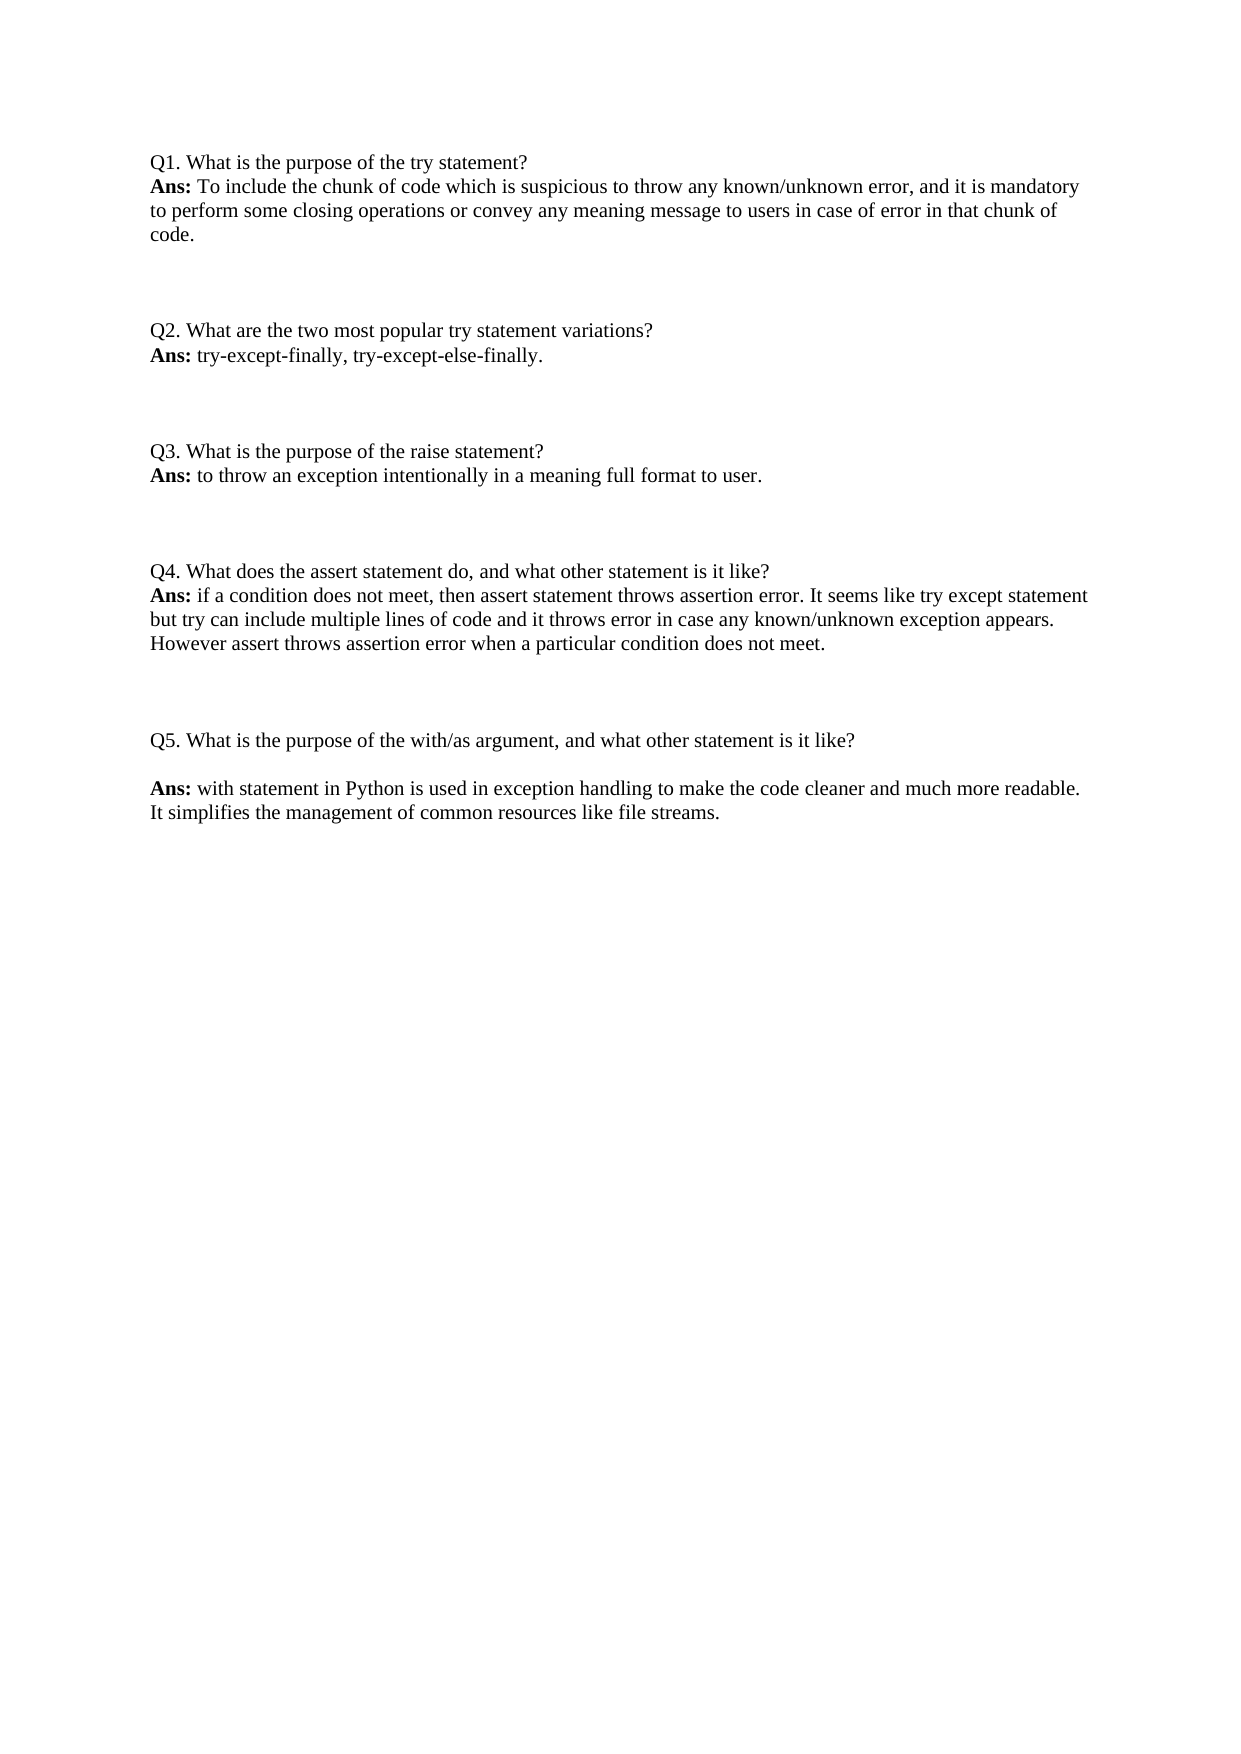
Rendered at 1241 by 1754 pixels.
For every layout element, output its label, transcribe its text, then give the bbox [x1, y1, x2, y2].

text Q5. What is the purpose of the with/as argument, and what other statement is it like? [150, 727, 1090, 752]
text Q1. What is the purpose of the try statement? [150, 150, 1090, 174]
text Ans: To include the chunk of code which is suspicious to throw any known/unknown error, and it is mandatory to perform some closing operations or convey any meaning message to users in case of error in that chunk of code. [150, 174, 1090, 246]
text Ans: try-except-finally, try-except-else-finally. [150, 342, 1090, 367]
text Ans: with statement in Python is used in exception handling to make the code cleaner and much more readable. It simplifies the management of common resources like file streams. [150, 776, 1090, 824]
text Q4. What does the assert statement do, and what other statement is it like? [150, 559, 1090, 583]
text Ans: if a condition does not meet, then assert statement throws assertion error. It seems like try except statement but try can include multiple lines of code and it throws error in case any known/unknown exception appears. However assert throws assertion error when a particular condition does not meet. [150, 583, 1090, 655]
text Q3. What is the purpose of the raise statement? [150, 439, 1090, 463]
text Q2. What are the two most popular try statement variations? [150, 318, 1090, 342]
text Ans: to throw an exception intentionally in a meaning full format to user. [150, 463, 1090, 487]
